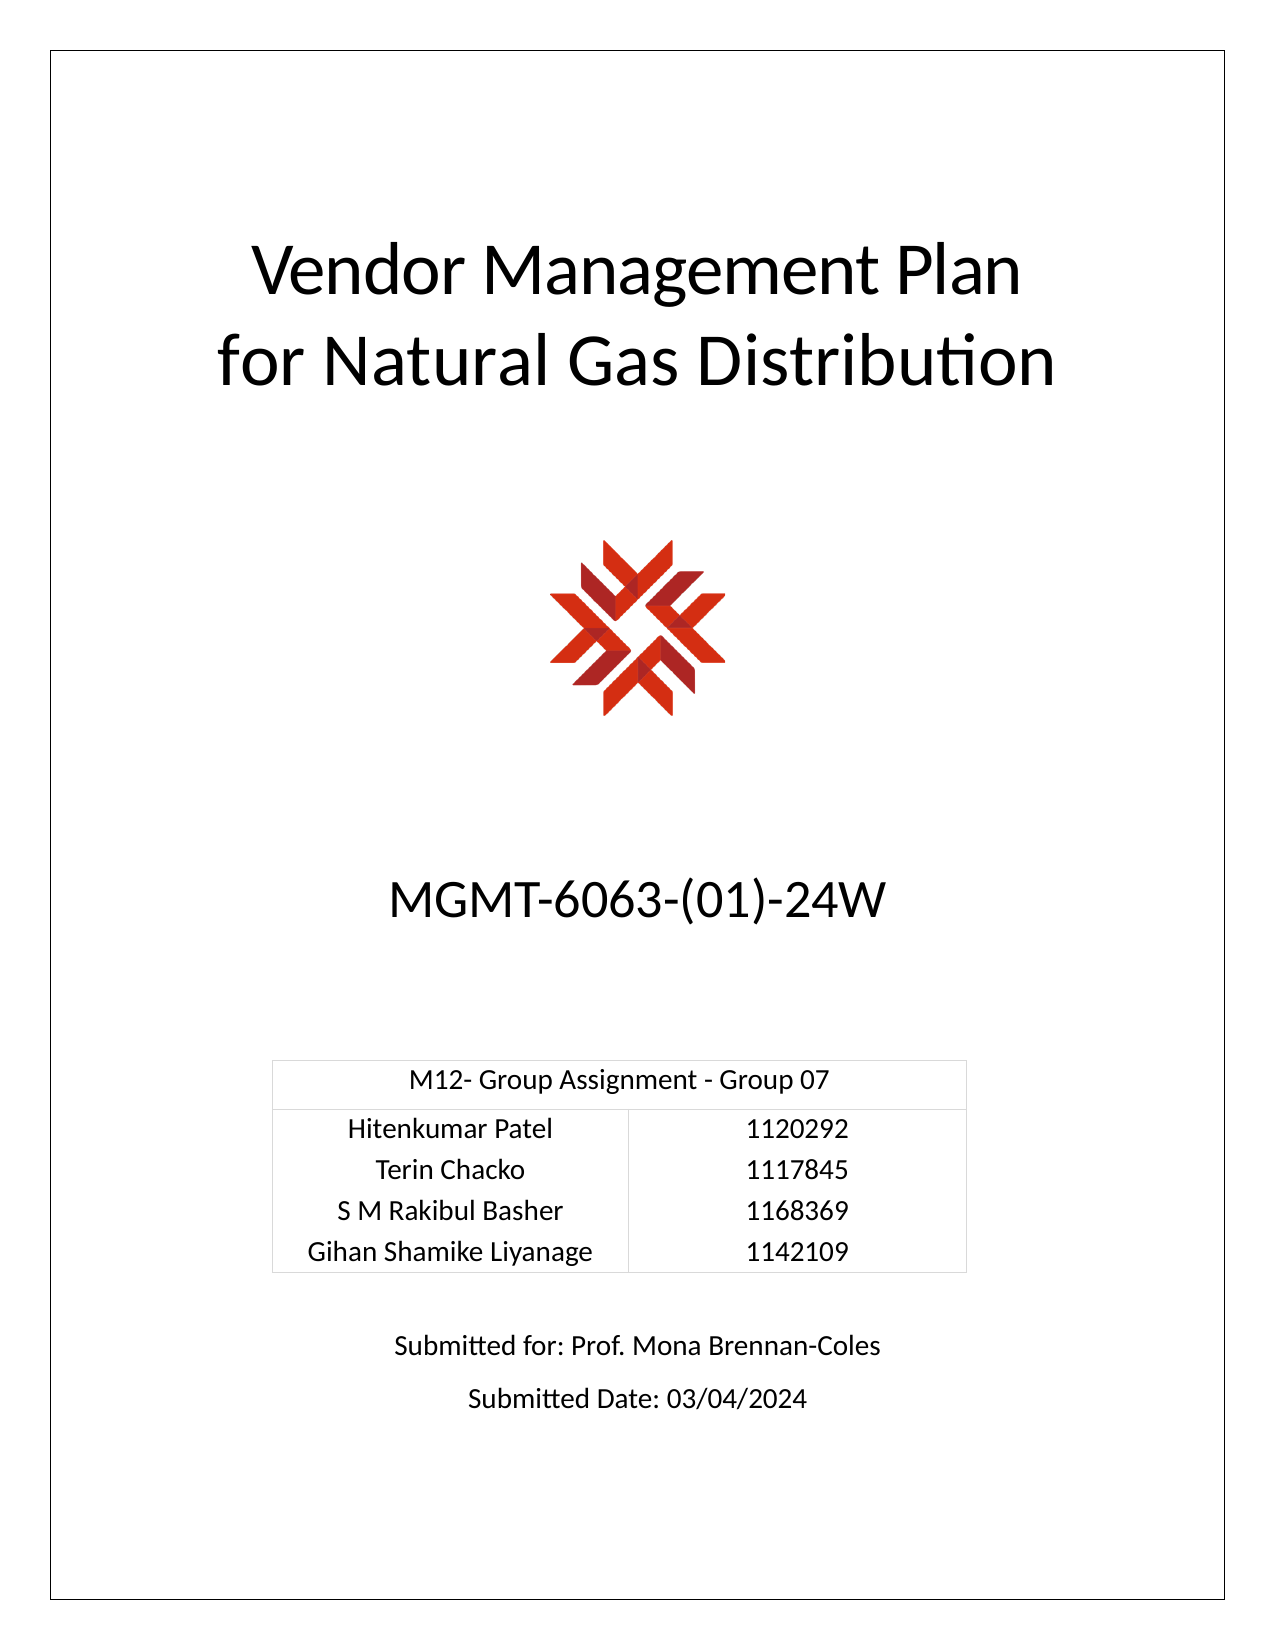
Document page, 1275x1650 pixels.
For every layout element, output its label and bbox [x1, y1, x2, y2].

picture [550, 540, 725, 716]
